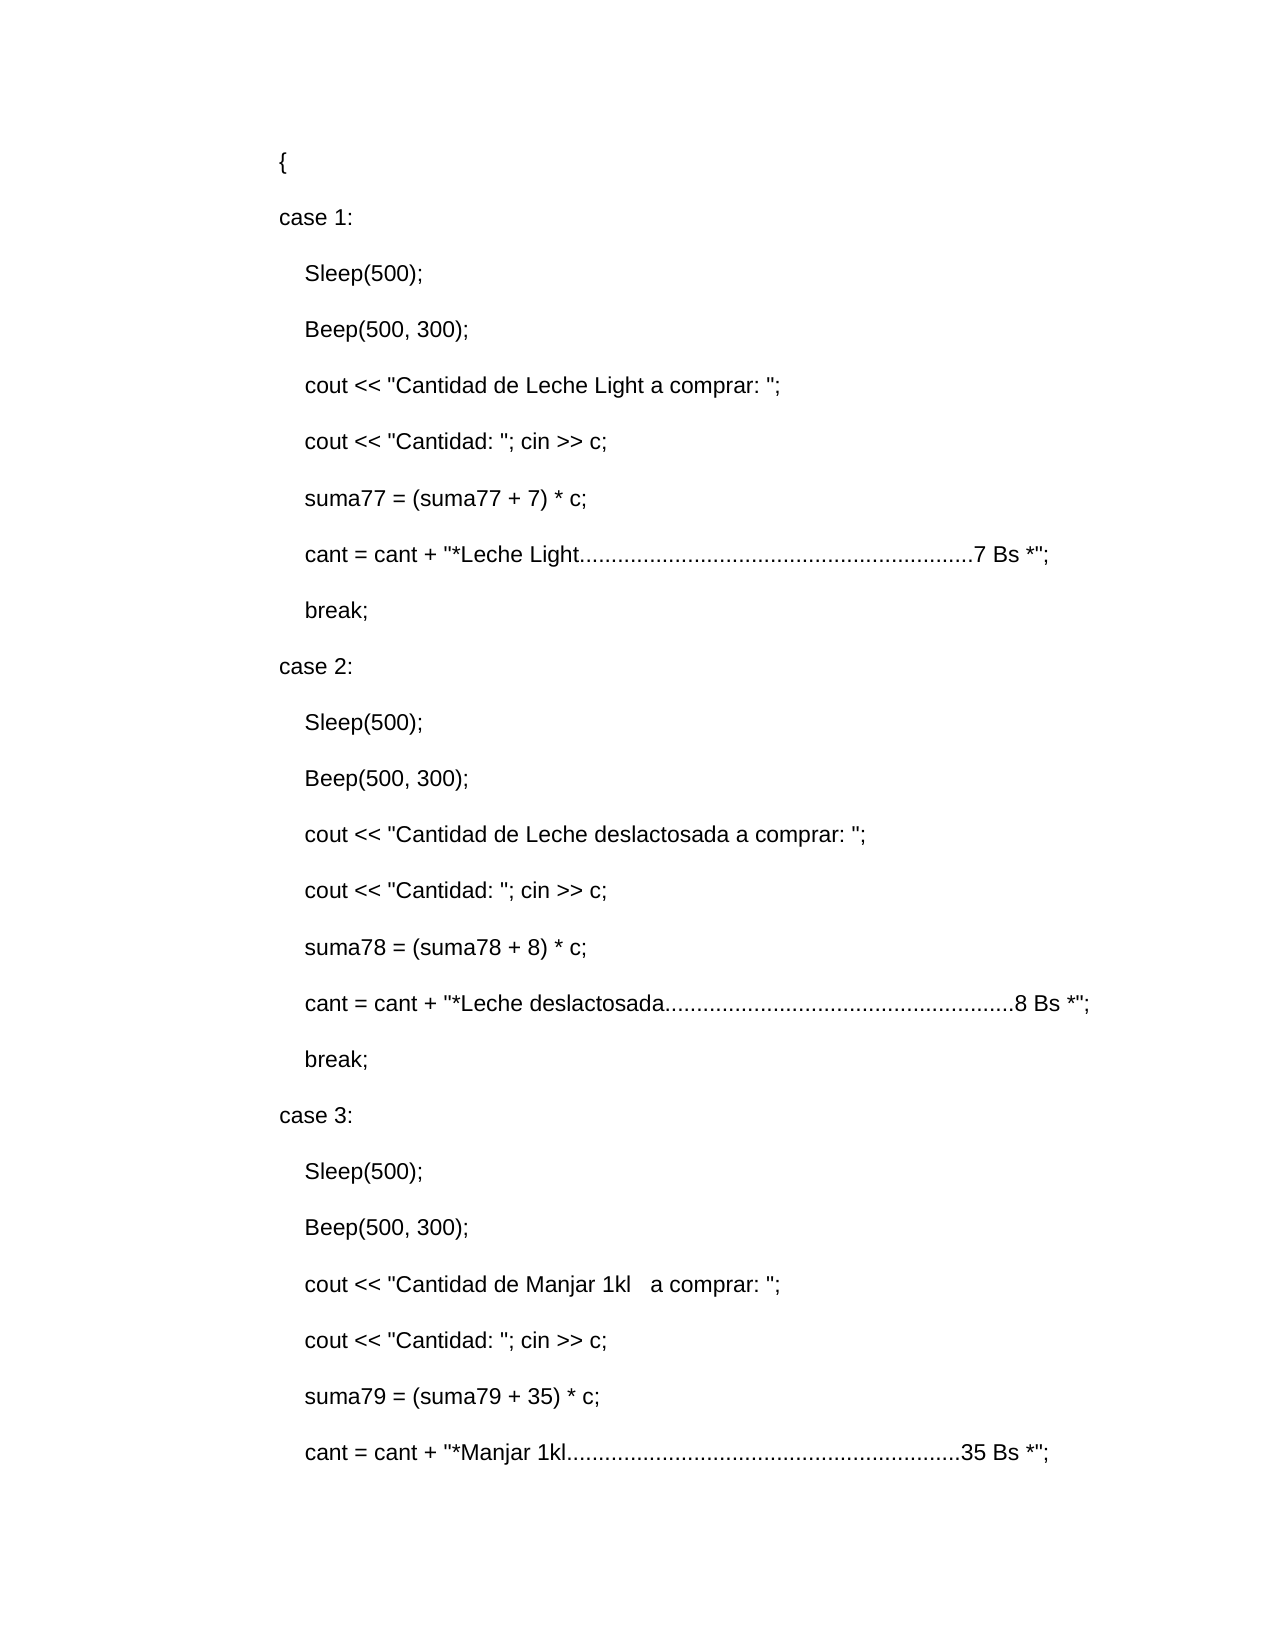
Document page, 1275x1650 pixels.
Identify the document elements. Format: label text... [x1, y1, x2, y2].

text Sleep(500); [177, 1158, 1098, 1184]
text Sleep(500); [177, 260, 1098, 286]
text cout << "Cantidad: "; cin >> c; [177, 1327, 1098, 1353]
text break; [177, 597, 1098, 623]
text cout << "Cantidad de Leche Light a comprar: "; [177, 372, 1098, 398]
text break; [177, 1046, 1098, 1072]
text Beep(500, 300); [177, 316, 1098, 342]
text cant = cant + "*Manjar 1kl..............................................................35 Bs *"; [177, 1439, 1098, 1465]
text case 2: [177, 653, 1098, 679]
text case 1: [177, 204, 1098, 230]
text case 3: [177, 1102, 1098, 1128]
text cout << "Cantidad de Leche deslactosada a comprar: "; [177, 821, 1098, 848]
text cout << "Cantidad: "; cin >> c; [177, 877, 1098, 904]
text Beep(500, 300); [177, 1214, 1098, 1241]
text cant = cant + "*Leche deslactosada.......................................................8 Bs *"; [177, 990, 1098, 1016]
text { [177, 148, 1098, 174]
text Beep(500, 300); [177, 765, 1098, 792]
text cant = cant + "*Leche Light..............................................................7 Bs *"; [177, 541, 1098, 567]
text suma79 = (suma79 + 35) * c; [177, 1383, 1098, 1409]
text suma77 = (suma77 + 7) * c; [177, 484, 1098, 511]
text cout << "Cantidad de Manjar 1kl a comprar: "; [177, 1271, 1098, 1297]
text cout << "Cantidad: "; cin >> c; [177, 428, 1098, 455]
text Sleep(500); [177, 709, 1098, 735]
text suma78 = (suma78 + 8) * c; [177, 934, 1098, 960]
